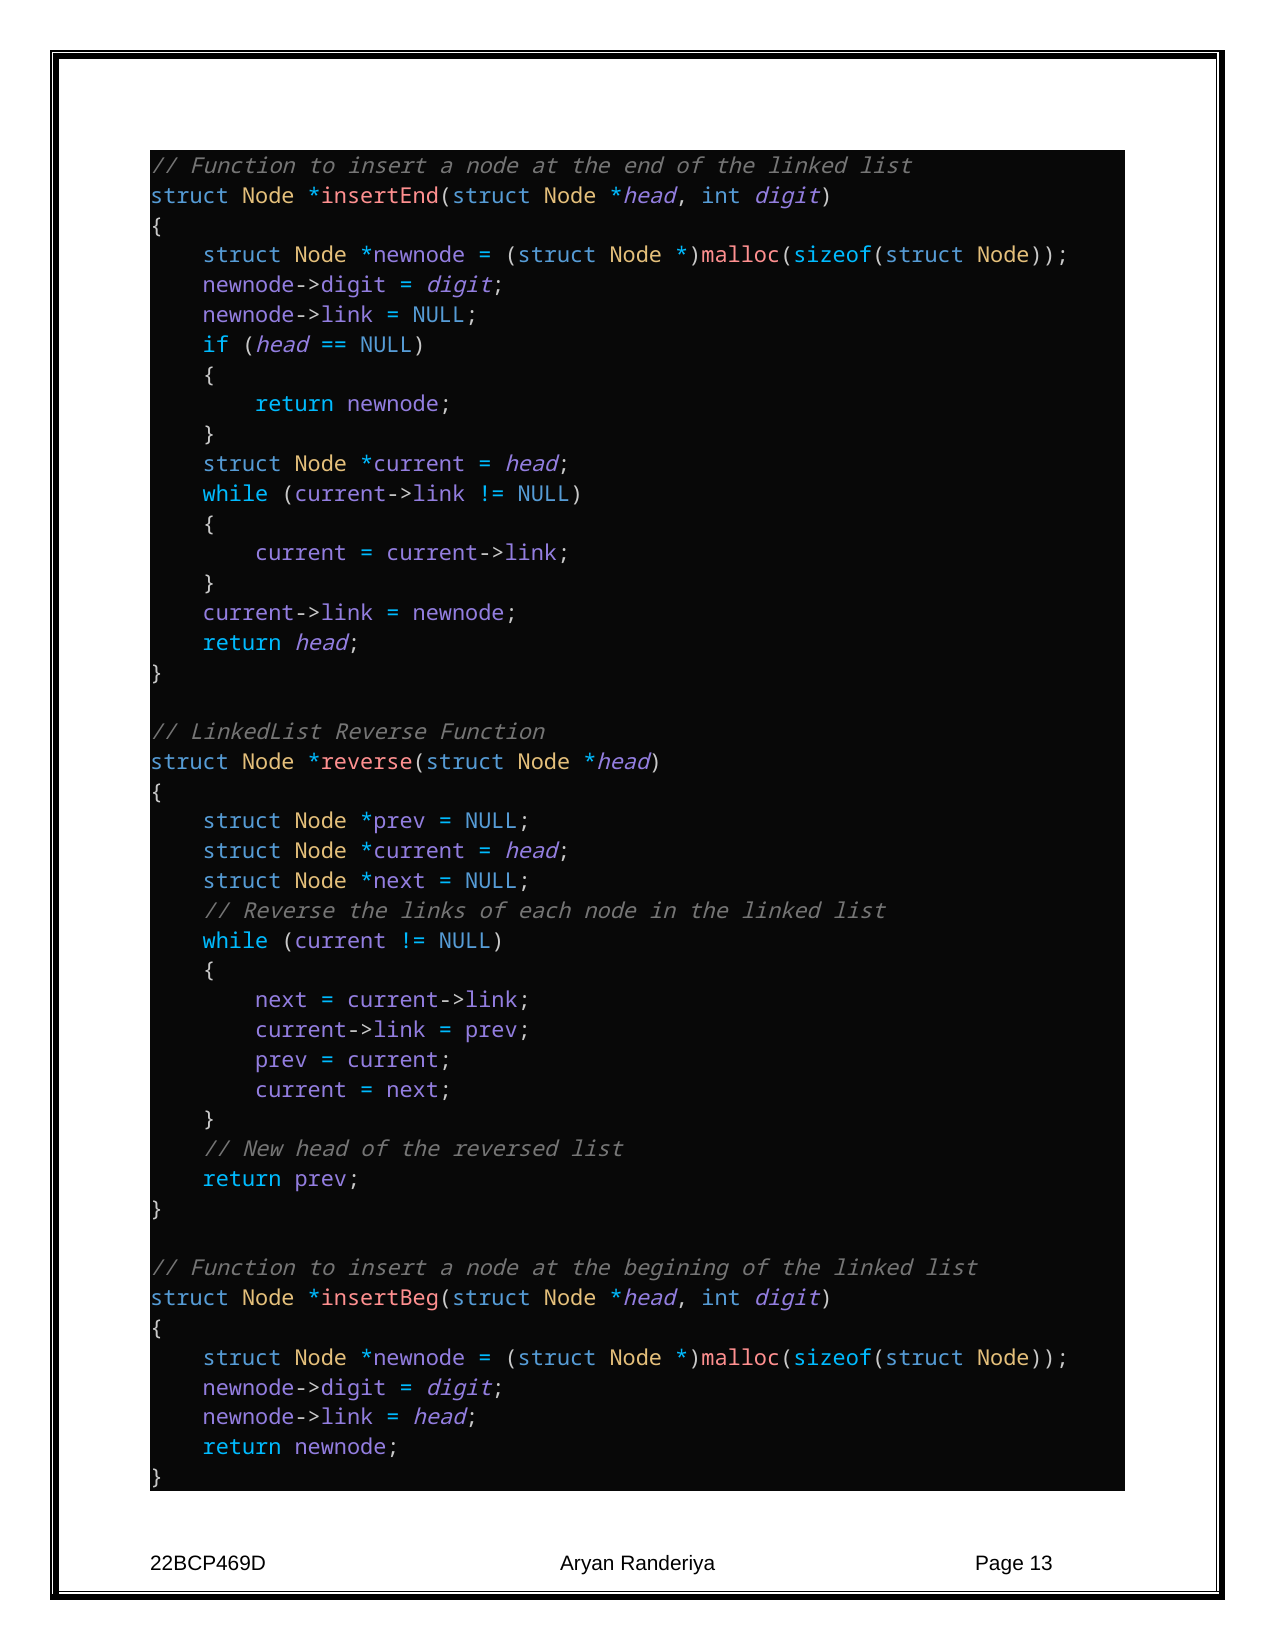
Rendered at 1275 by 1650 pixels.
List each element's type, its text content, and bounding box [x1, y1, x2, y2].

text struct Node *prev = NULL; [150, 805, 1125, 835]
text // Function to insert a node at the begining of the linked list [150, 1252, 1125, 1282]
text struct Node *current = head; [150, 835, 1125, 865]
text } [150, 1193, 1125, 1222]
text prev = current; [150, 1044, 1125, 1073]
text return prev; [150, 1163, 1125, 1193]
text return newnode; [150, 388, 1125, 418]
text struct Node *reverse(struct Node *head) [150, 746, 1125, 776]
text } [150, 418, 1125, 448]
text newnode->link = NULL; [150, 299, 1125, 329]
text } [150, 656, 1125, 686]
text { [150, 209, 1125, 239]
text // Reverse the links of each node in the linked list [150, 895, 1125, 924]
text { [150, 1312, 1125, 1342]
text // New head of the reversed list [150, 1133, 1125, 1163]
text while (current->link != NULL) [150, 478, 1125, 507]
text struct Node *insertEnd(struct Node *head, int digit) [150, 180, 1125, 209]
text newnode->link = head; [150, 1401, 1125, 1431]
text struct Node *current = head; [150, 448, 1125, 478]
text return head; [150, 627, 1125, 656]
text newnode->digit = digit; [150, 269, 1125, 299]
text struct Node *insertBeg(struct Node *head, int digit) [150, 1282, 1125, 1312]
text while (current != NULL) [150, 924, 1125, 954]
text current = next; [150, 1073, 1125, 1103]
text } [150, 1461, 1125, 1491]
text struct Node *next = NULL; [150, 865, 1125, 895]
text } [150, 567, 1125, 597]
text next = current->link; [150, 984, 1125, 1014]
text // LinkedList Reverse Function [150, 716, 1125, 746]
text current->link = newnode; [150, 597, 1125, 627]
text current = current->link; [150, 537, 1125, 567]
text } [150, 1103, 1125, 1133]
text struct Node *newnode = (struct Node *)malloc(sizeof(struct Node)); [150, 239, 1125, 269]
text { [150, 954, 1125, 984]
text { [150, 358, 1125, 388]
text { [150, 507, 1125, 537]
text // Function to insert a node at the end of the linked list [150, 150, 1125, 180]
text return newnode; [150, 1431, 1125, 1461]
text { [150, 776, 1125, 805]
text current->link = prev; [150, 1014, 1125, 1044]
text if (head == NULL) [150, 329, 1125, 358]
text struct Node *newnode = (struct Node *)malloc(sizeof(struct Node)); [150, 1342, 1125, 1371]
text newnode->digit = digit; [150, 1371, 1125, 1401]
